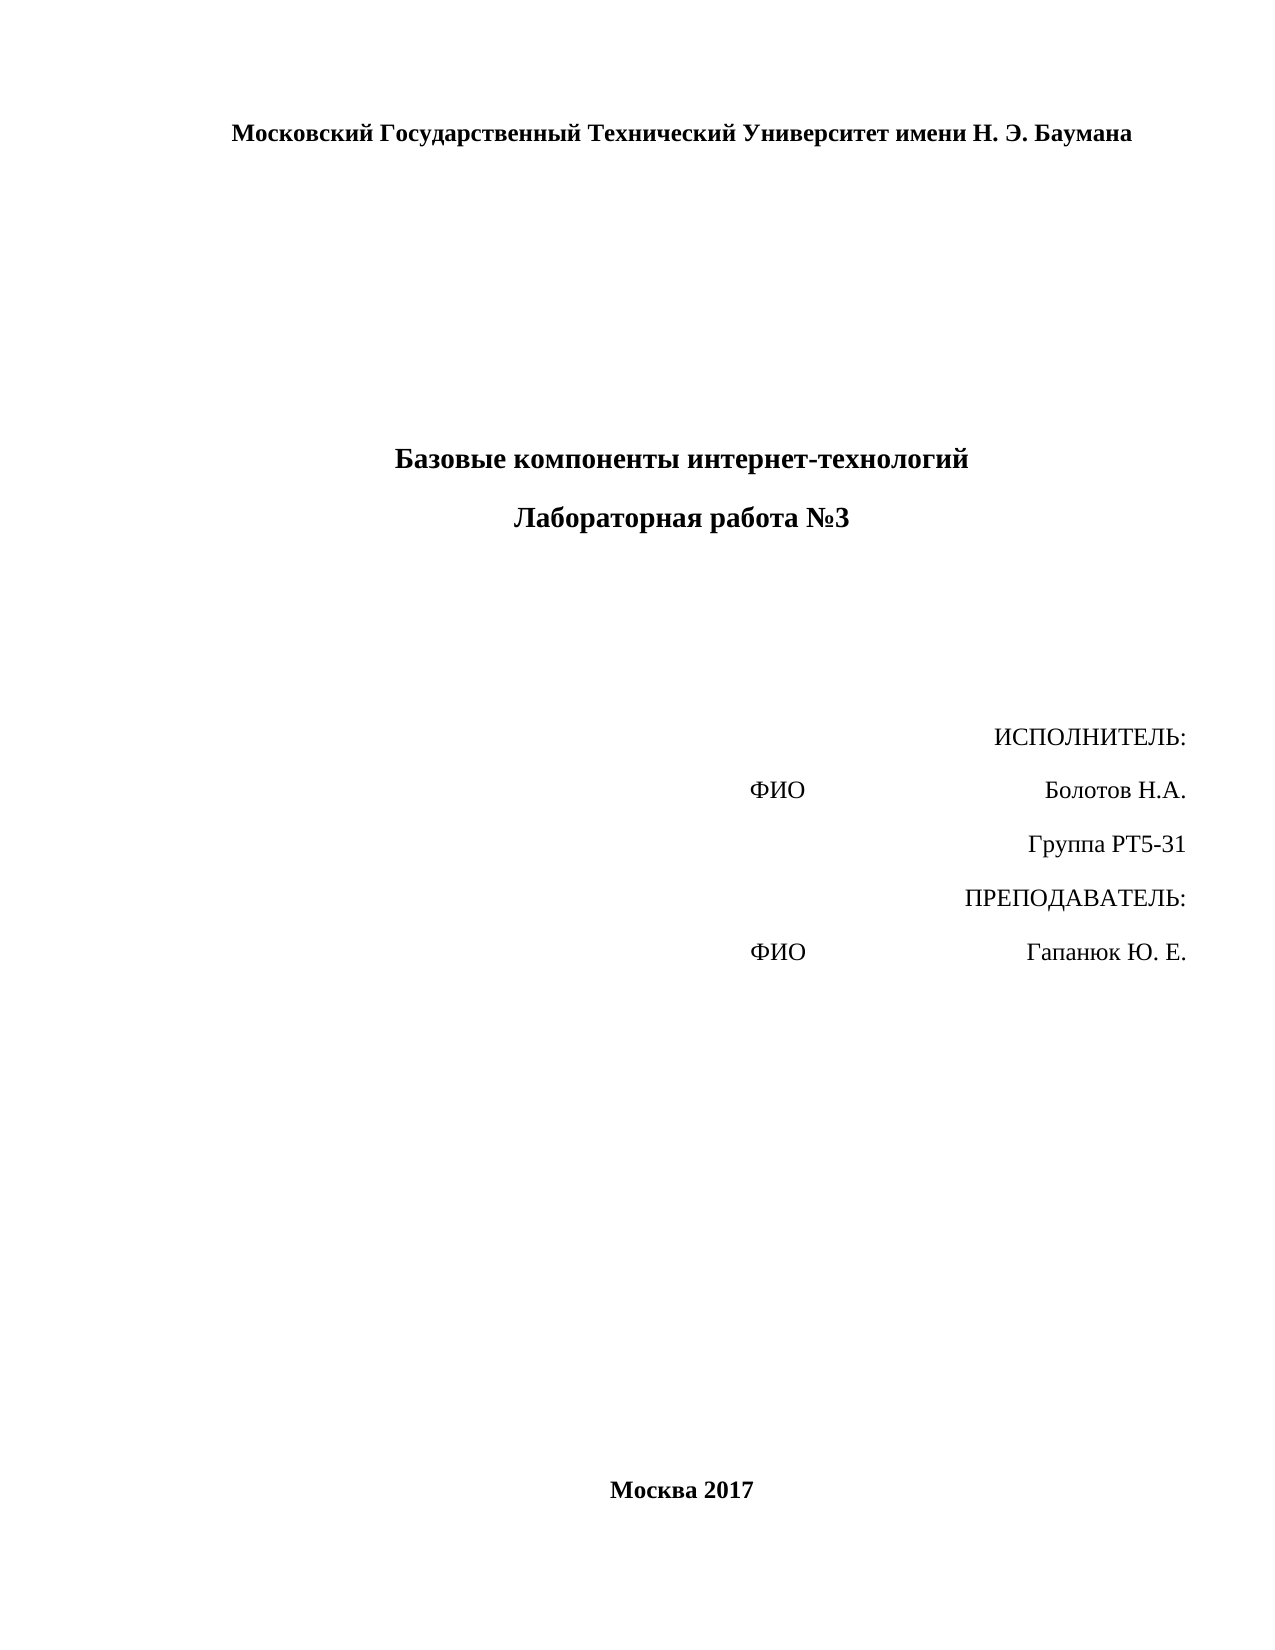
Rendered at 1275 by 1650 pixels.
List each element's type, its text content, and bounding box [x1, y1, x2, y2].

text Московский Государственный Технический Университет имени Н. Э. Баумана [177, 118, 1186, 147]
text Группа РТ5-31 [177, 829, 1186, 858]
text ФИО Болотов Н.А. [177, 775, 1186, 804]
text Лабораторная работа №3 [177, 501, 1186, 534]
text Базовые компоненты интернет-технологий [177, 441, 1186, 475]
text ИСПОЛНИТЕЛЬ: [177, 722, 1186, 750]
text Москва 2017 [177, 1476, 1186, 1504]
text ФИО Гапанюк Ю. Е. [177, 937, 1186, 966]
text ПРЕПОДАВАТЕЛЬ: [177, 883, 1186, 912]
